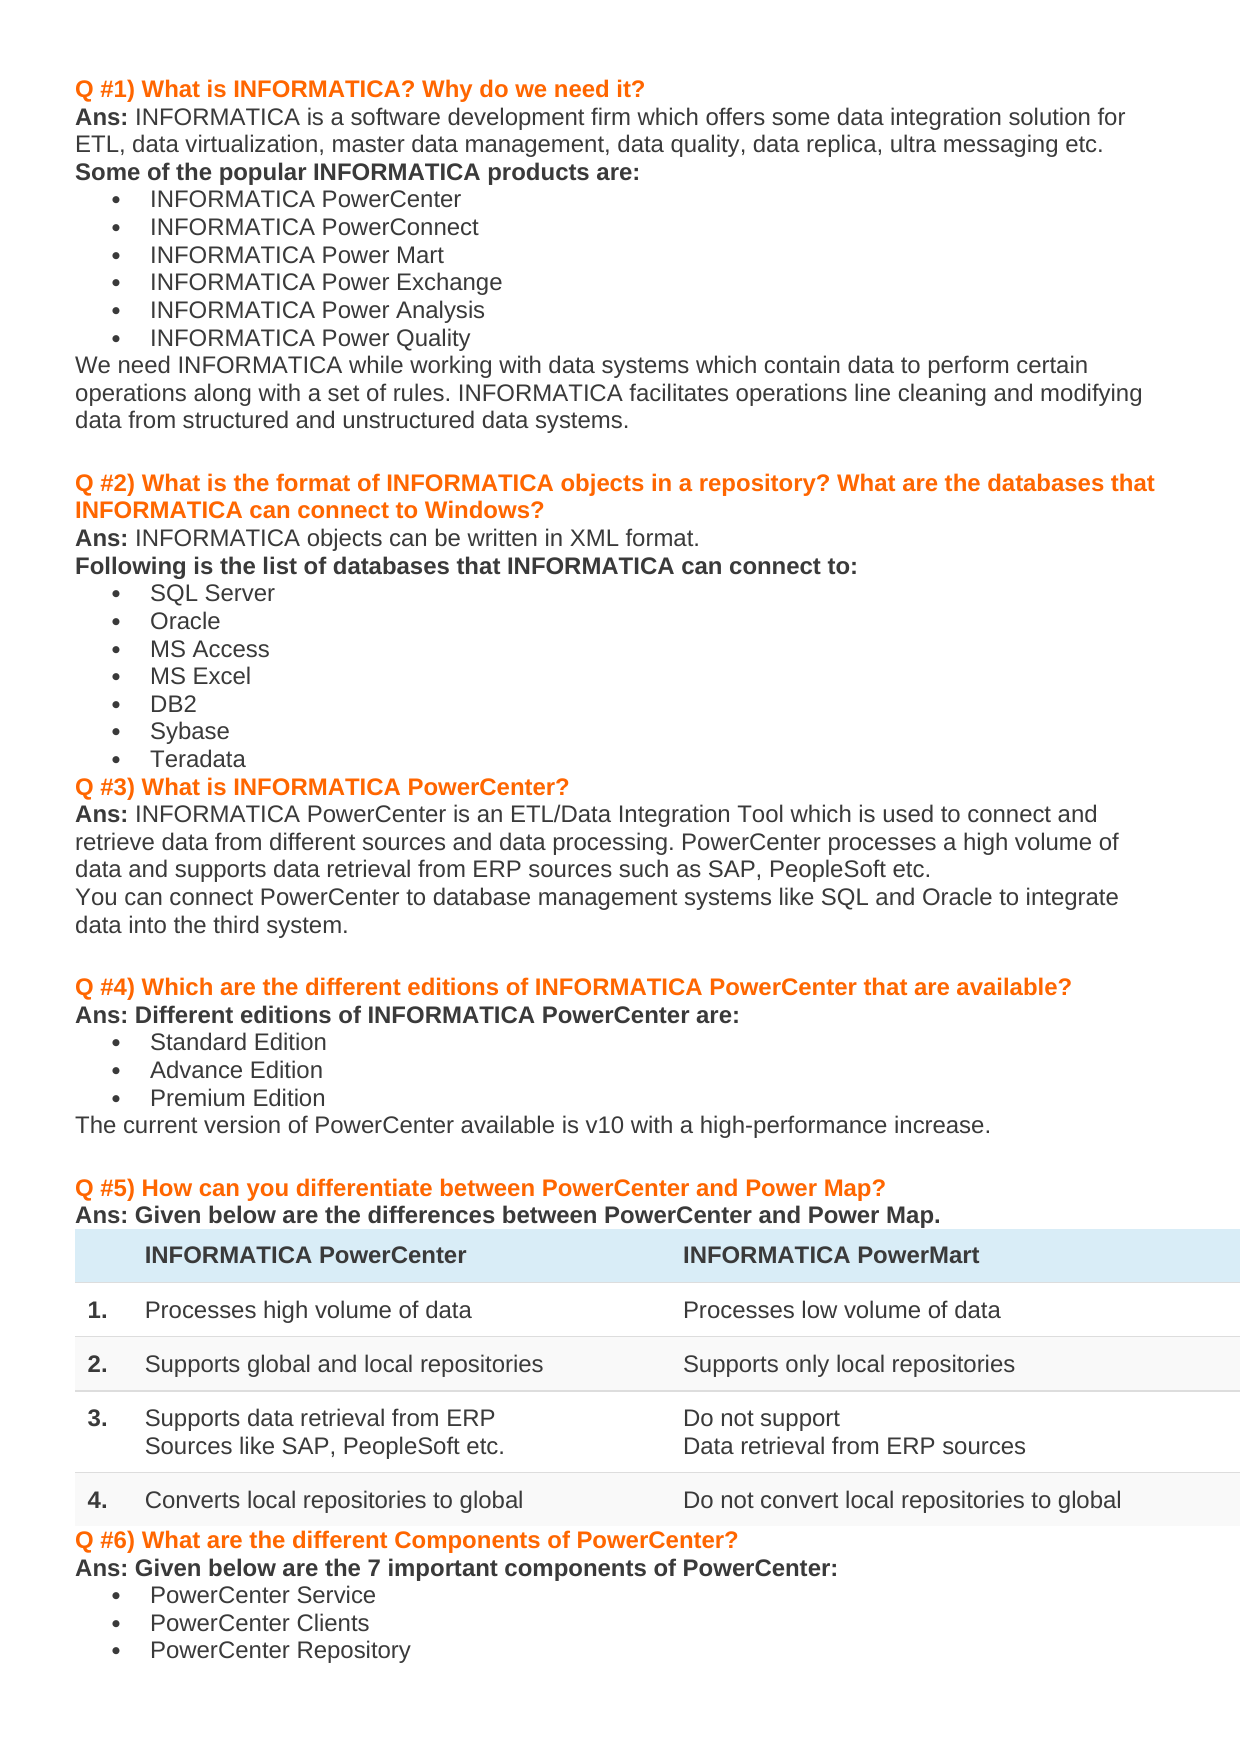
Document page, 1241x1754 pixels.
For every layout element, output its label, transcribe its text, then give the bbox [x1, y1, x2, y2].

list Advance Edition [112, 1056, 1165, 1083]
list Premium Edition [112, 1083, 1165, 1111]
text Ans: INFORMATICA objects can be written in XML format. [75, 524, 1165, 552]
table_cell Processes high volume of data [132, 1283, 670, 1336]
text Q #3) What is INFORMATICA PowerCenter? [75, 772, 1165, 800]
table_cell Converts local repositories to global [132, 1473, 670, 1526]
table_header INFORMATICA PowerCenter [132, 1229, 670, 1282]
list Teradata [112, 745, 1165, 772]
list Standard Edition [112, 1028, 1165, 1056]
table_cell Supports only local repositories [670, 1337, 1240, 1390]
list INFORMATICA Power Mart [112, 241, 1165, 268]
list PowerCenter Clients [112, 1609, 1165, 1636]
text Following is the list of databases that INFORMATICA can connect to: [75, 552, 1165, 579]
list INFORMATICA PowerCenter [112, 185, 1165, 213]
list SQL Server [112, 579, 1165, 607]
text Ans: Given below are the 7 important components of PowerCenter: [75, 1553, 1165, 1581]
table_cell 3. [75, 1392, 132, 1472]
table_cell 1. [75, 1283, 132, 1336]
text Q #5) How can you differentiate between PowerCenter and Power Map? [75, 1174, 1165, 1201]
text Ans: Given below are the differences between PowerCenter and Power Map. [75, 1201, 1165, 1229]
list MS Excel [112, 662, 1165, 690]
text We need INFORMATICA while working with data systems which contain data to perform certain operations along with a set of rules. INFORMATICA facilitates operations line cleaning and modifying data from structured and unstructured data systems. [75, 351, 1165, 434]
text Q #6) What are the different Components of PowerCenter? [75, 1526, 1165, 1553]
list INFORMATICA Power Quality [112, 323, 1165, 351]
text You can connect PowerCenter to database management systems like SQL and Oracle to integrate data into the third system. [75, 883, 1165, 938]
list INFORMATICA Power Analysis [112, 296, 1165, 323]
table_cell Do not support Data retrieval from ERP sources [670, 1392, 1240, 1472]
table_header INFORMATICA PowerMart [670, 1229, 1240, 1282]
list INFORMATICA PowerConnect [112, 213, 1165, 241]
list DB2 [112, 690, 1165, 717]
table_cell 2. [75, 1337, 132, 1390]
list INFORMATICA Power Exchange [112, 268, 1165, 296]
table_cell Supports global and local repositories [132, 1337, 670, 1390]
text Ans: Different editions of INFORMATICA PowerCenter are: [75, 1001, 1165, 1028]
list Sybase [112, 717, 1165, 745]
table_cell 4. [75, 1473, 132, 1526]
list PowerCenter Service [112, 1581, 1165, 1609]
table_cell Do not convert local repositories to global [670, 1473, 1240, 1526]
table_header [75, 1229, 132, 1282]
table_cell Supports data retrieval from ERP Sources like SAP, PeopleSoft etc. [132, 1392, 670, 1472]
text Q #4) Which are the different editions of INFORMATICA PowerCenter that are available? [75, 973, 1165, 1001]
text Some of the popular INFORMATICA products are: [75, 158, 1165, 185]
text The current version of PowerCenter available is v10 with a high-performance increase. [75, 1111, 1165, 1139]
text Q #1) What is INFORMATICA? Why do we need it? [75, 75, 1165, 103]
text Ans: INFORMATICA is a software development firm which offers some data integration solution for ETL, data virtualization, master data management, data quality, data replica, ultra messaging etc. [75, 103, 1165, 158]
list PowerCenter Repository [112, 1636, 1165, 1664]
list MS Access [112, 634, 1165, 662]
list Oracle [112, 607, 1165, 634]
table_cell Processes low volume of data [670, 1283, 1240, 1336]
text Ans: INFORMATICA PowerCenter is an ETL/Data Integration Tool which is used to connect and retrieve data from different sources and data processing. PowerCenter processes a high volume of data and supports data retrieval from ERP sources such as SAP, PeopleSoft etc. [75, 800, 1165, 883]
text Q #2) What is the format of INFORMATICA objects in a repository? What are the databases that INFORMATICA can connect to Windows? [75, 469, 1165, 524]
